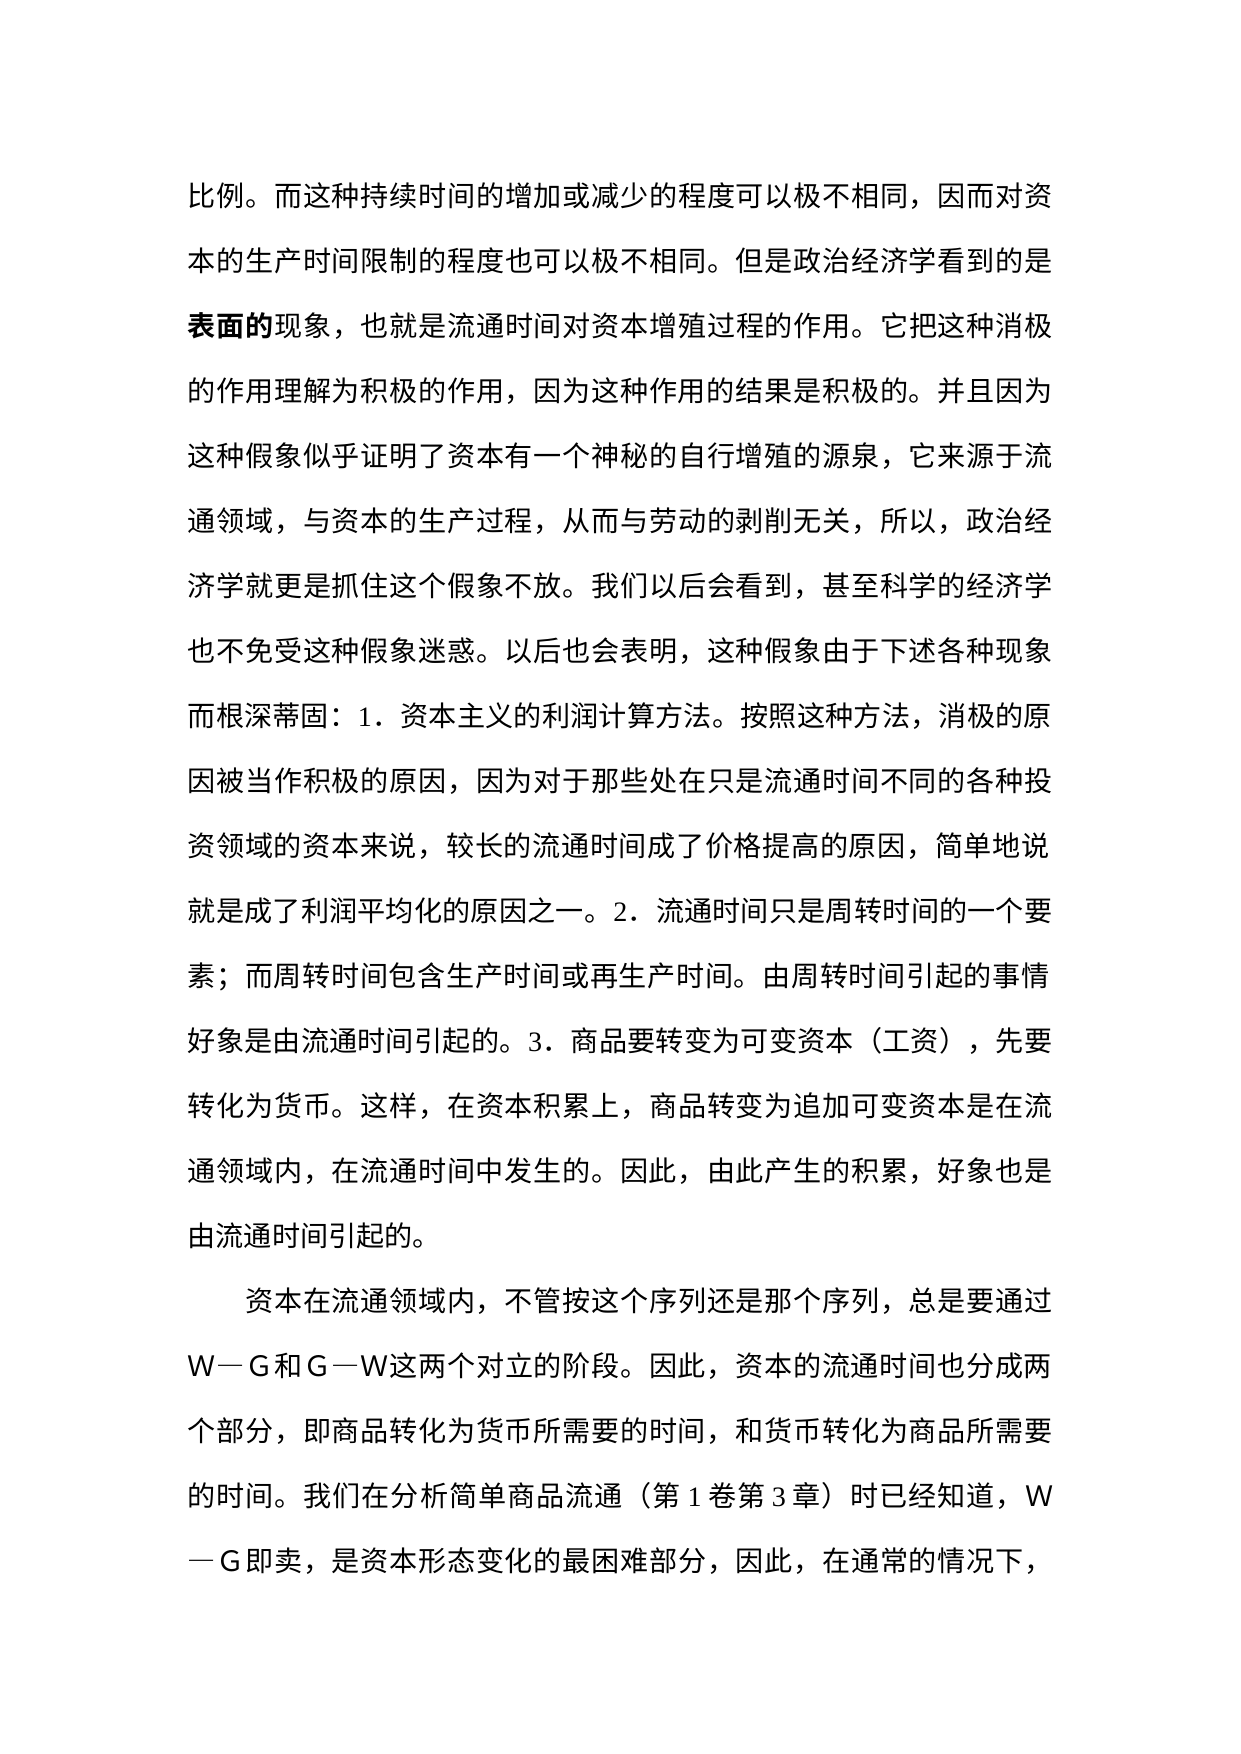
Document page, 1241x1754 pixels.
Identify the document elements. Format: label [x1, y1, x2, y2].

text [187, 162, 1053, 1592]
